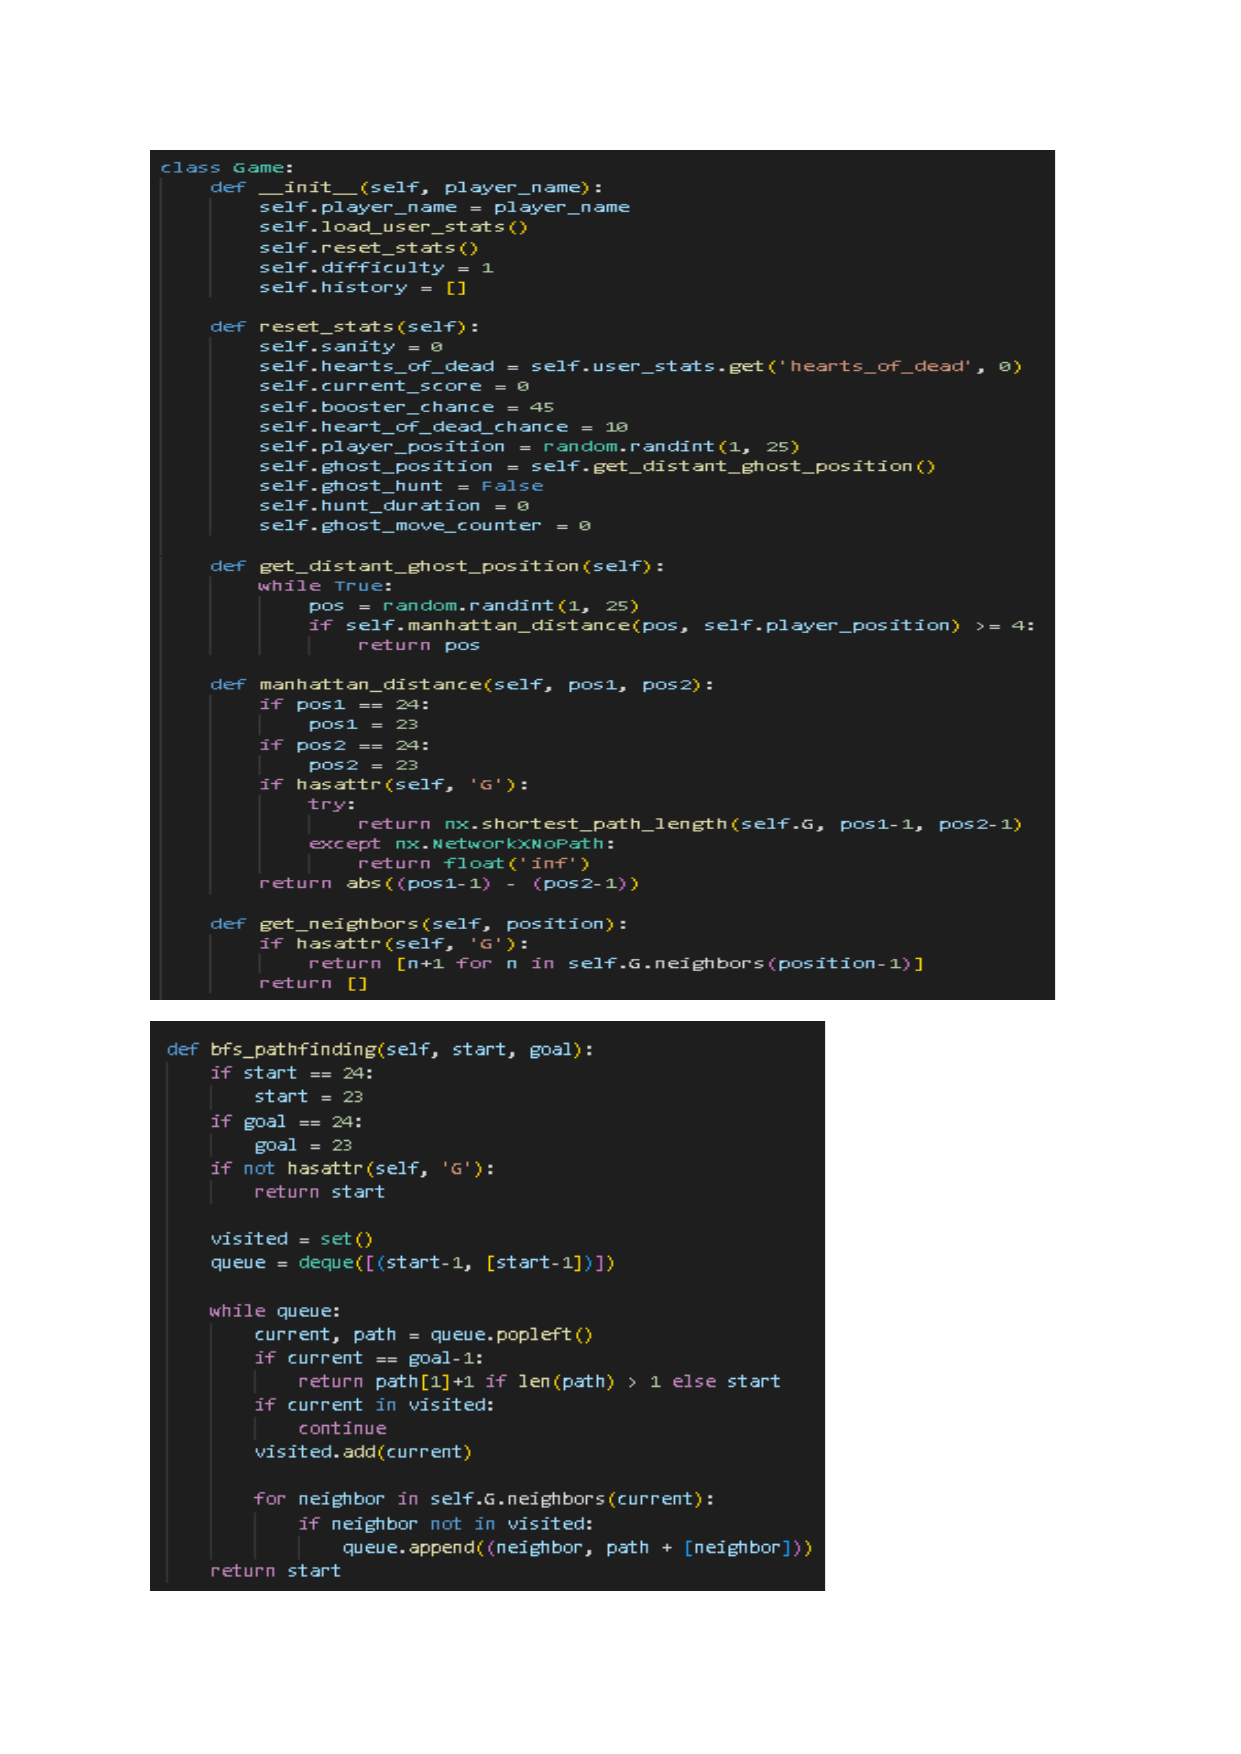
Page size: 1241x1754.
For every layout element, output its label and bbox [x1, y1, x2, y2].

picture [150, 1021, 826, 1591]
picture [150, 150, 1055, 1000]
